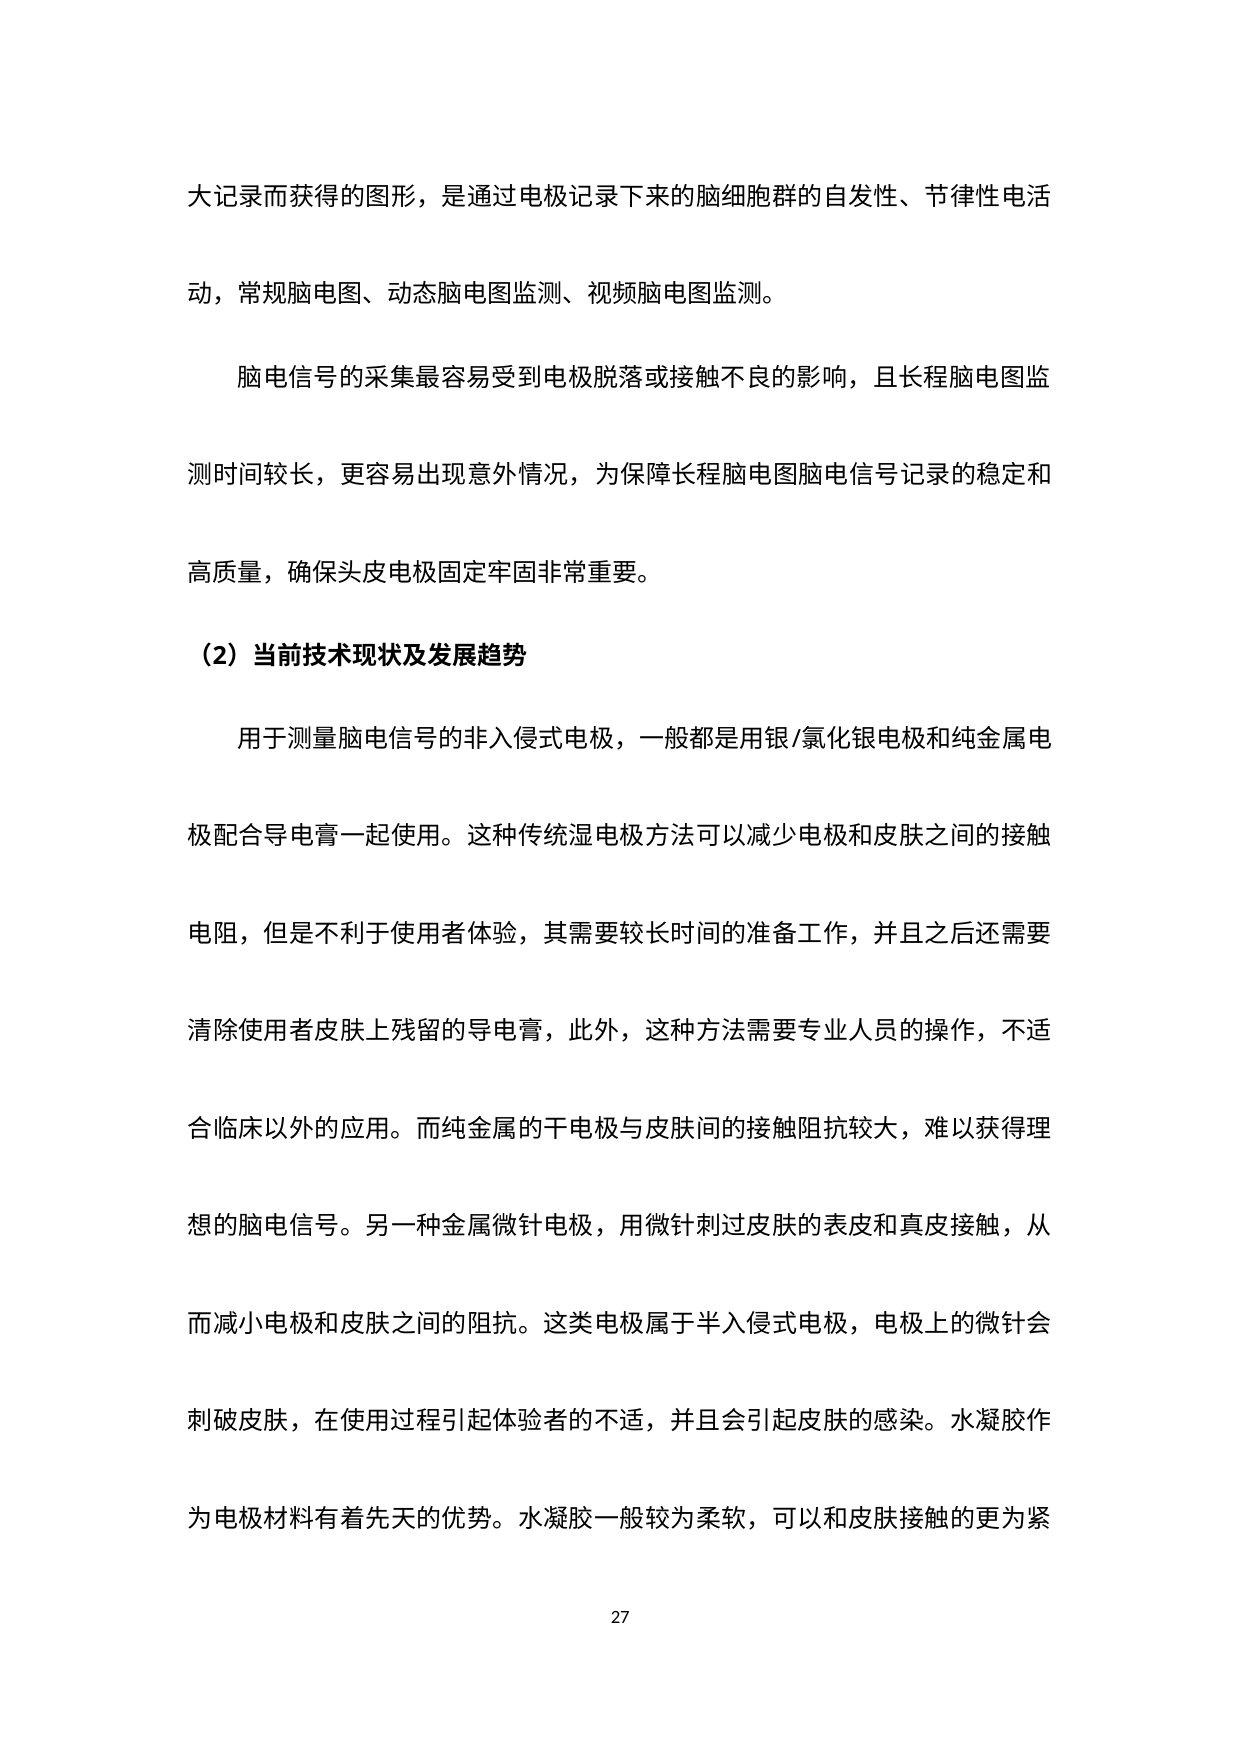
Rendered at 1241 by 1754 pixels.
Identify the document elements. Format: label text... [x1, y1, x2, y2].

text 脑电信号的采集最容易受到电极脱落或接触不良的影响，且长程脑电图监测时间较长，更容易出现意外情况，为保障长程脑电图脑电信号记录的稳定和高质量，确保头皮电极固定牢固非常重要。 [187, 343, 1053, 603]
text （2）当前技术现状及发展趋势 [187, 621, 1053, 686]
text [187, 704, 1053, 1549]
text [187, 162, 1053, 324]
